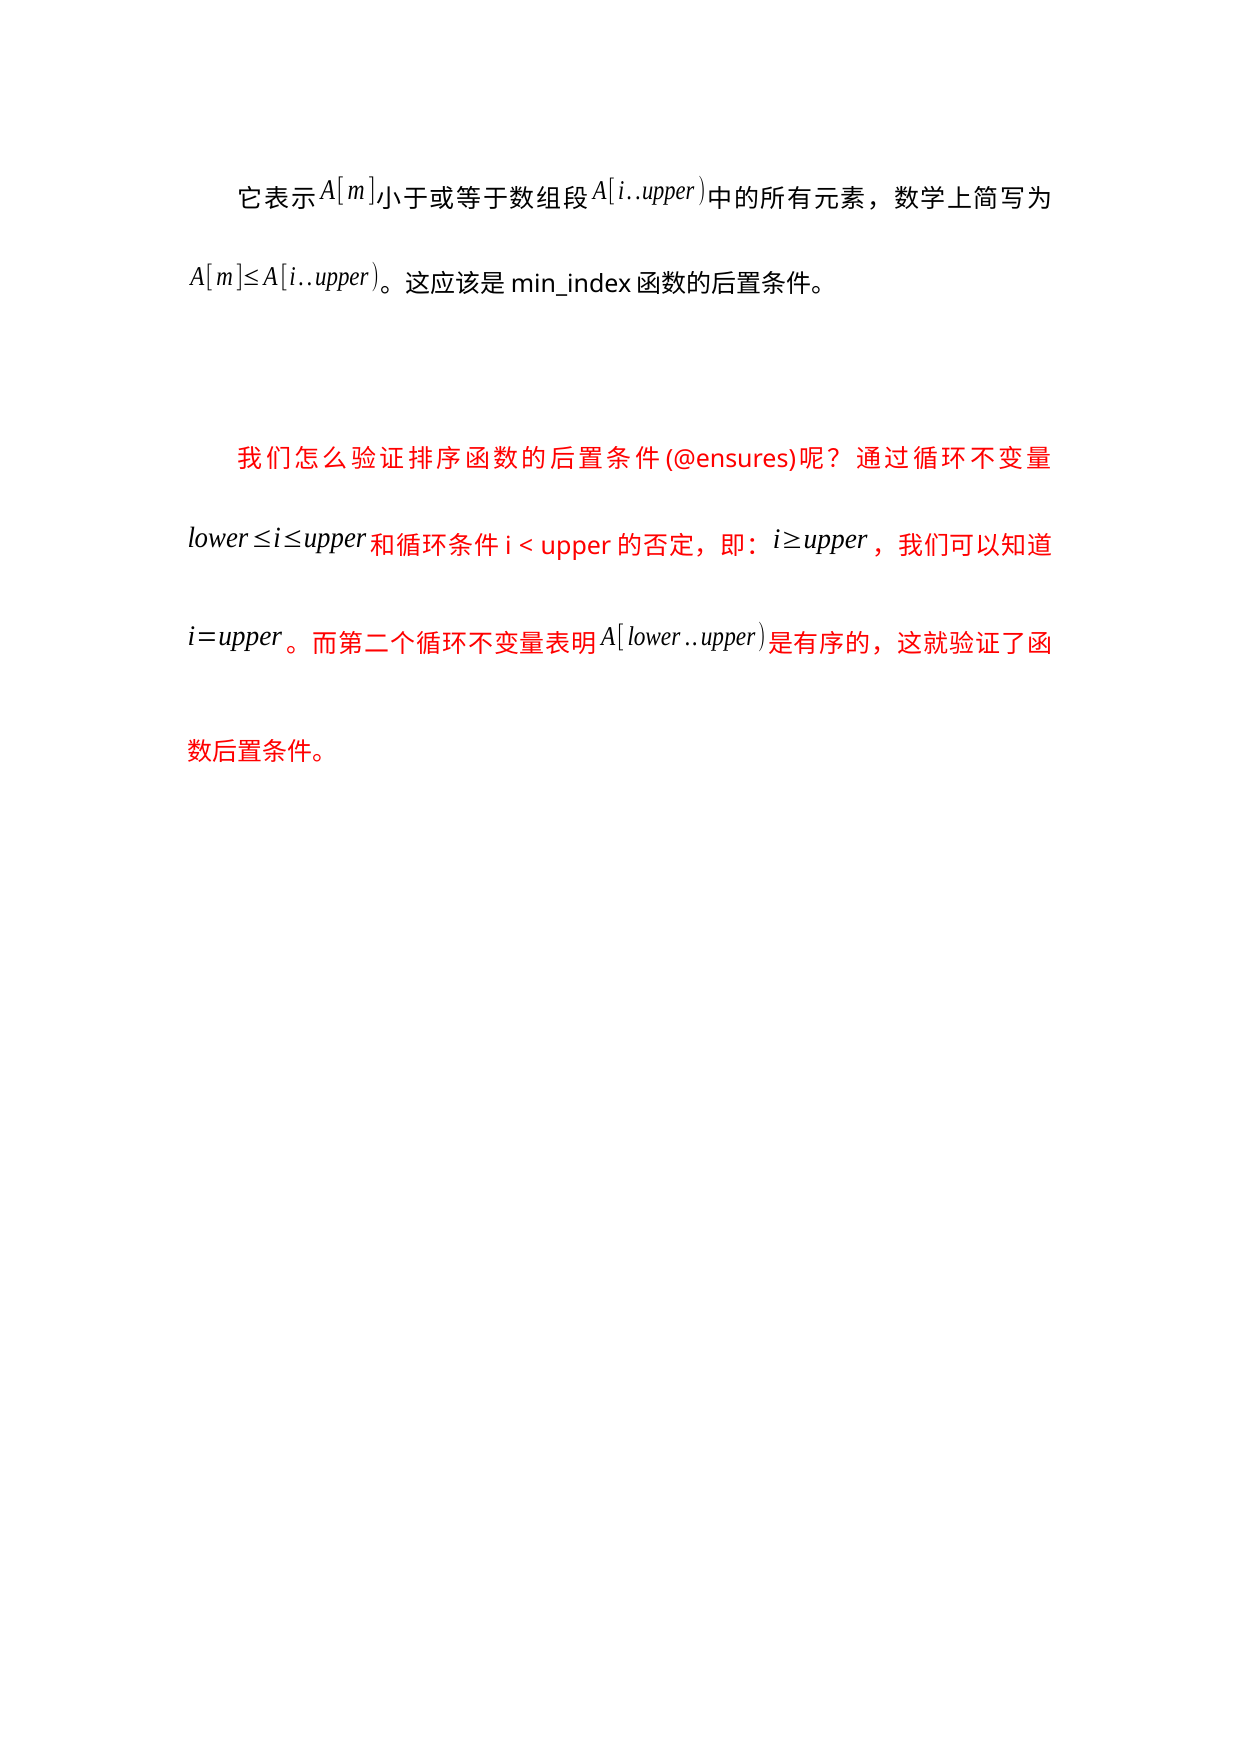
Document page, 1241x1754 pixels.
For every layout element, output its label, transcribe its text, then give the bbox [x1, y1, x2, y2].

text 我们怎么验证排序函数的后置条件(@ensures)呢？通过循环不变量和循环条件i < upper的否定，即：，我们可以知道。而第二个循环不变量表明是有序的，这就验证了函数后置条件。 [187, 424, 1053, 782]
text 它表示小于或等于数组段中的所有元素，数学上简写为。这应该是min_index函数的后置条件。 [187, 162, 1053, 324]
